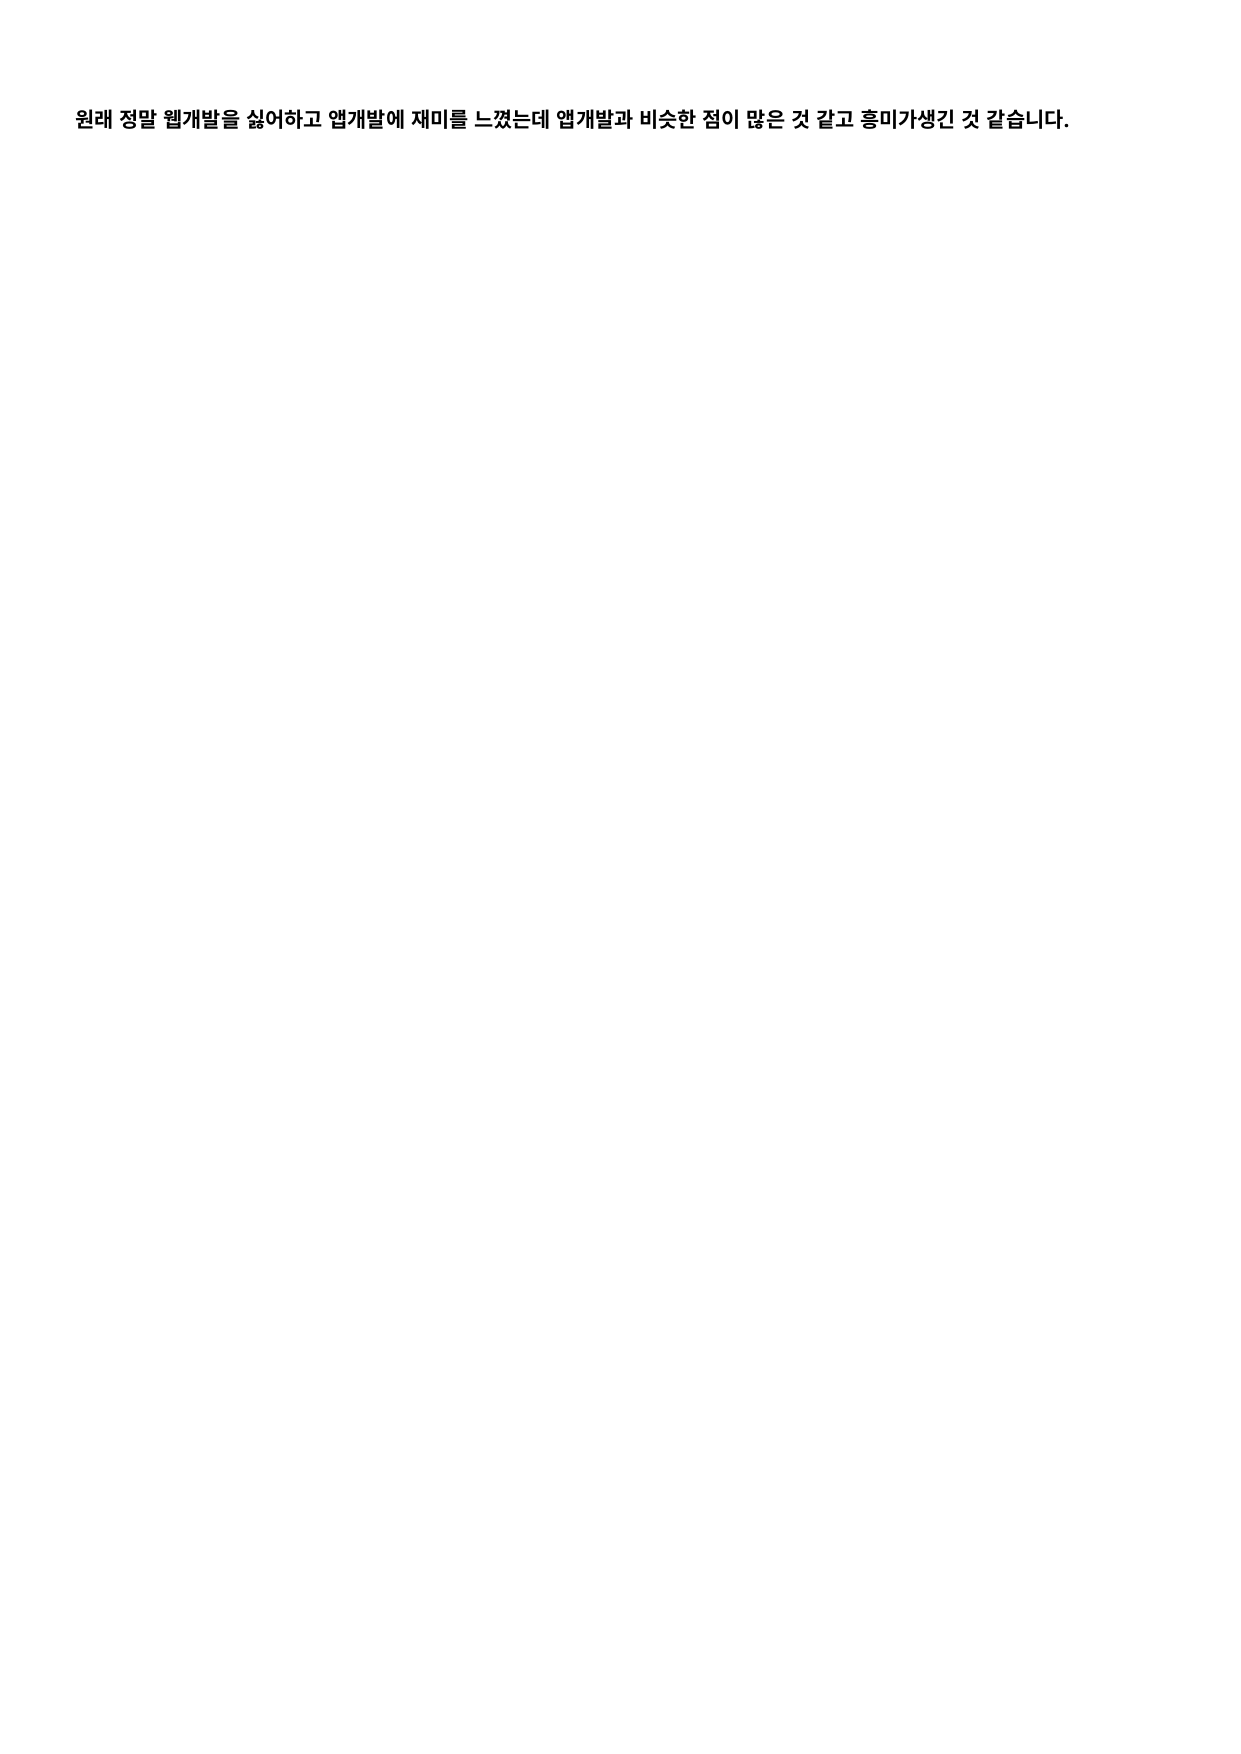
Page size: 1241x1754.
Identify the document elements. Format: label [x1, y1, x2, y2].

text [75, 75, 1165, 134]
